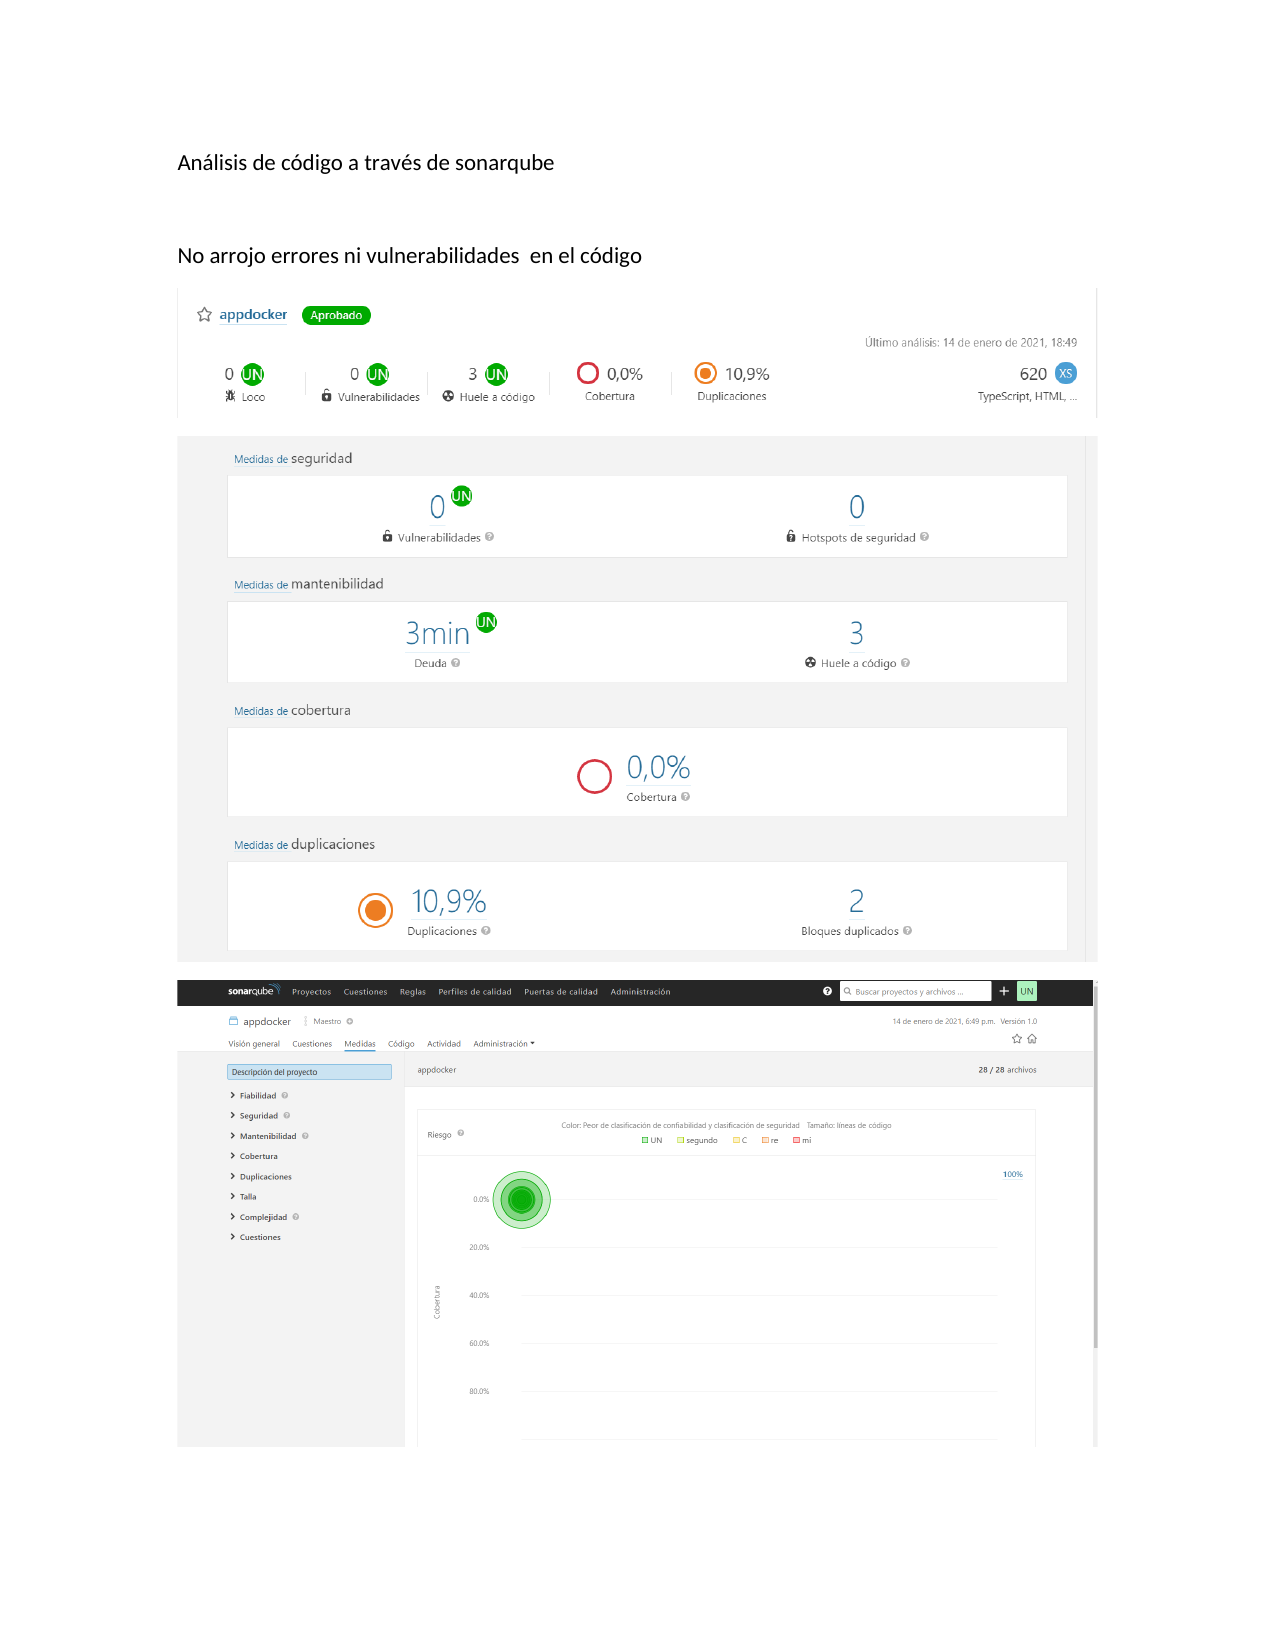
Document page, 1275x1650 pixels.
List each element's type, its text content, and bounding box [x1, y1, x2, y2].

picture [177, 288, 1098, 418]
picture [177, 980, 1098, 1447]
text Análisis de código a través de sonarqube [177, 148, 1098, 176]
picture [177, 436, 1098, 962]
text No arrojo errores ni vulnerabilidades en el código [177, 241, 1098, 269]
